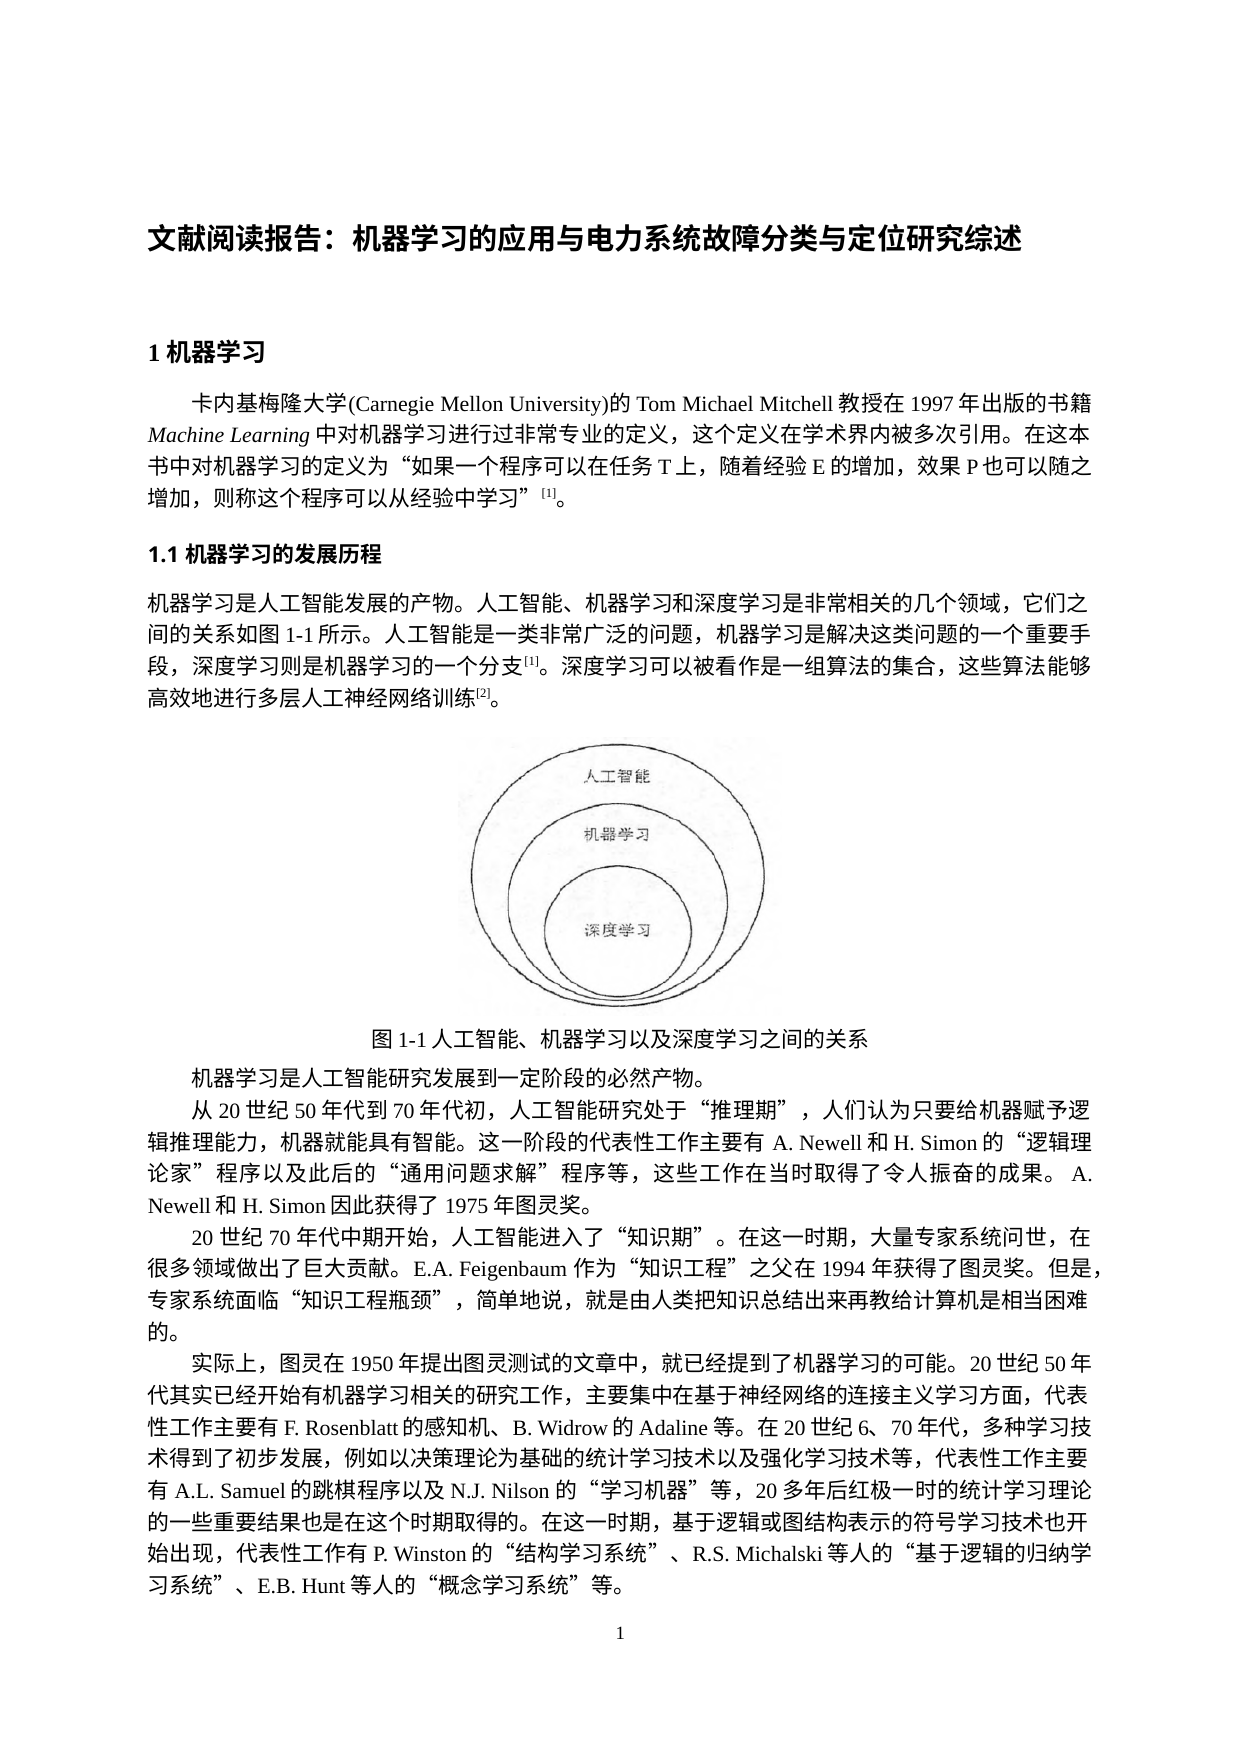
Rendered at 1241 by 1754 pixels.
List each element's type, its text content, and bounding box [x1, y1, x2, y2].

text 20 世纪 70 年代中期开始，人工智能进入了“知识期”。在这一时期，大量专家系统问世，在很多领域做出了巨大贡献。E.A. Feigenbaum 作为“知识工程”之父在 1994 年获得了图灵奖。但是，专家系统面临“知识工程瓶颈”，简单地说，就是由人类把知识总结出来再教给计算机是相当困难的。 [148, 1219, 1092, 1346]
subtitle 1 机器学习 [148, 333, 1092, 369]
text 机器学习是人工智能发展的产物。人工智能、机器学习和深度学习是非常相关的几个领域，它们之间的关系如图1-1所示。人工智能是一类非常广泛的问题，机器学习是解决这类问题的一个重要手段，深度学习则是机器学习的一个分支[1]。深度学习可以被看作是一组算法的集合，这些算法能够高效地进行多层人工神经网络训练[2]。 [148, 586, 1092, 712]
subtitle 1.1 机器学习的发展历程 [148, 537, 1092, 569]
picture [457, 737, 783, 1016]
text 卡内基梅隆大学(Carnegie Mellon University)的Tom Michael Mitchell教授在1997年出版的书籍Machine Learning中对机器学习进行过非常专业的定义，这个定义在学术界内被多次引用。在这本书中对机器学习的定义为“如果一个程序可以在任务T上，随着经验E的增加，效果P也可以随之增加，则称这个程序可以从经验中学习”[1]。 [148, 386, 1092, 512]
subtitle 文献阅读报告：机器学习的应用与电力系统故障分类与定位研究综述 [148, 215, 1092, 258]
text 从20世纪50年代到70年代初，人工智能研究处于“推理期”，人们认为只要给机器赋予逻辑推理能力，机器就能具有智能。这一阶段的代表性工作主要有A. Newell和H. Simon的“逻辑理论家”程序以及此后的“通用问题求解”程序等，这些工作在当时取得了令人振奋的成果。A. Newell和 H. Simon因此获得了 1975 年图灵奖。 [148, 1093, 1092, 1219]
text 机器学习是人工智能研究发展到一定阶段的必然产物。 [148, 1061, 1092, 1093]
text 实际上，图灵在1950年提出图灵测试的文章中，就已经提到了机器学习的可能。20世纪50年代其实已经开始有机器学习相关的研究工作，主要集中在基于神经网络的连接主义学习方面，代表性工作主要有F. Rosenblatt的感知机、B. Widrow的Adaline 等。在20世纪6、70年代，多种学习技术得到了初步发展，例如以决策理论为基础的统计学习技术以及强化学习技术等，代表性工作主要有A.L. Samuel的跳棋程序以及N.J. Nilson 的“学习机器”等，20多年后红极一时的统计学习理论的一些重要结果也是在这个时期取得的。在这一时期，基于逻辑或图结构表示的符号学习技术也开始出现，代表性工作有P. Winston的“结构学习系统”、R.S. Michalski等人的“基于逻辑的归纳学习系统”、E.B. Hunt 等人的“概念学习系统”等。 [148, 1346, 1092, 1599]
text 图1-1人工智能、机器学习以及深度学习之间的关系 [148, 1022, 1092, 1053]
